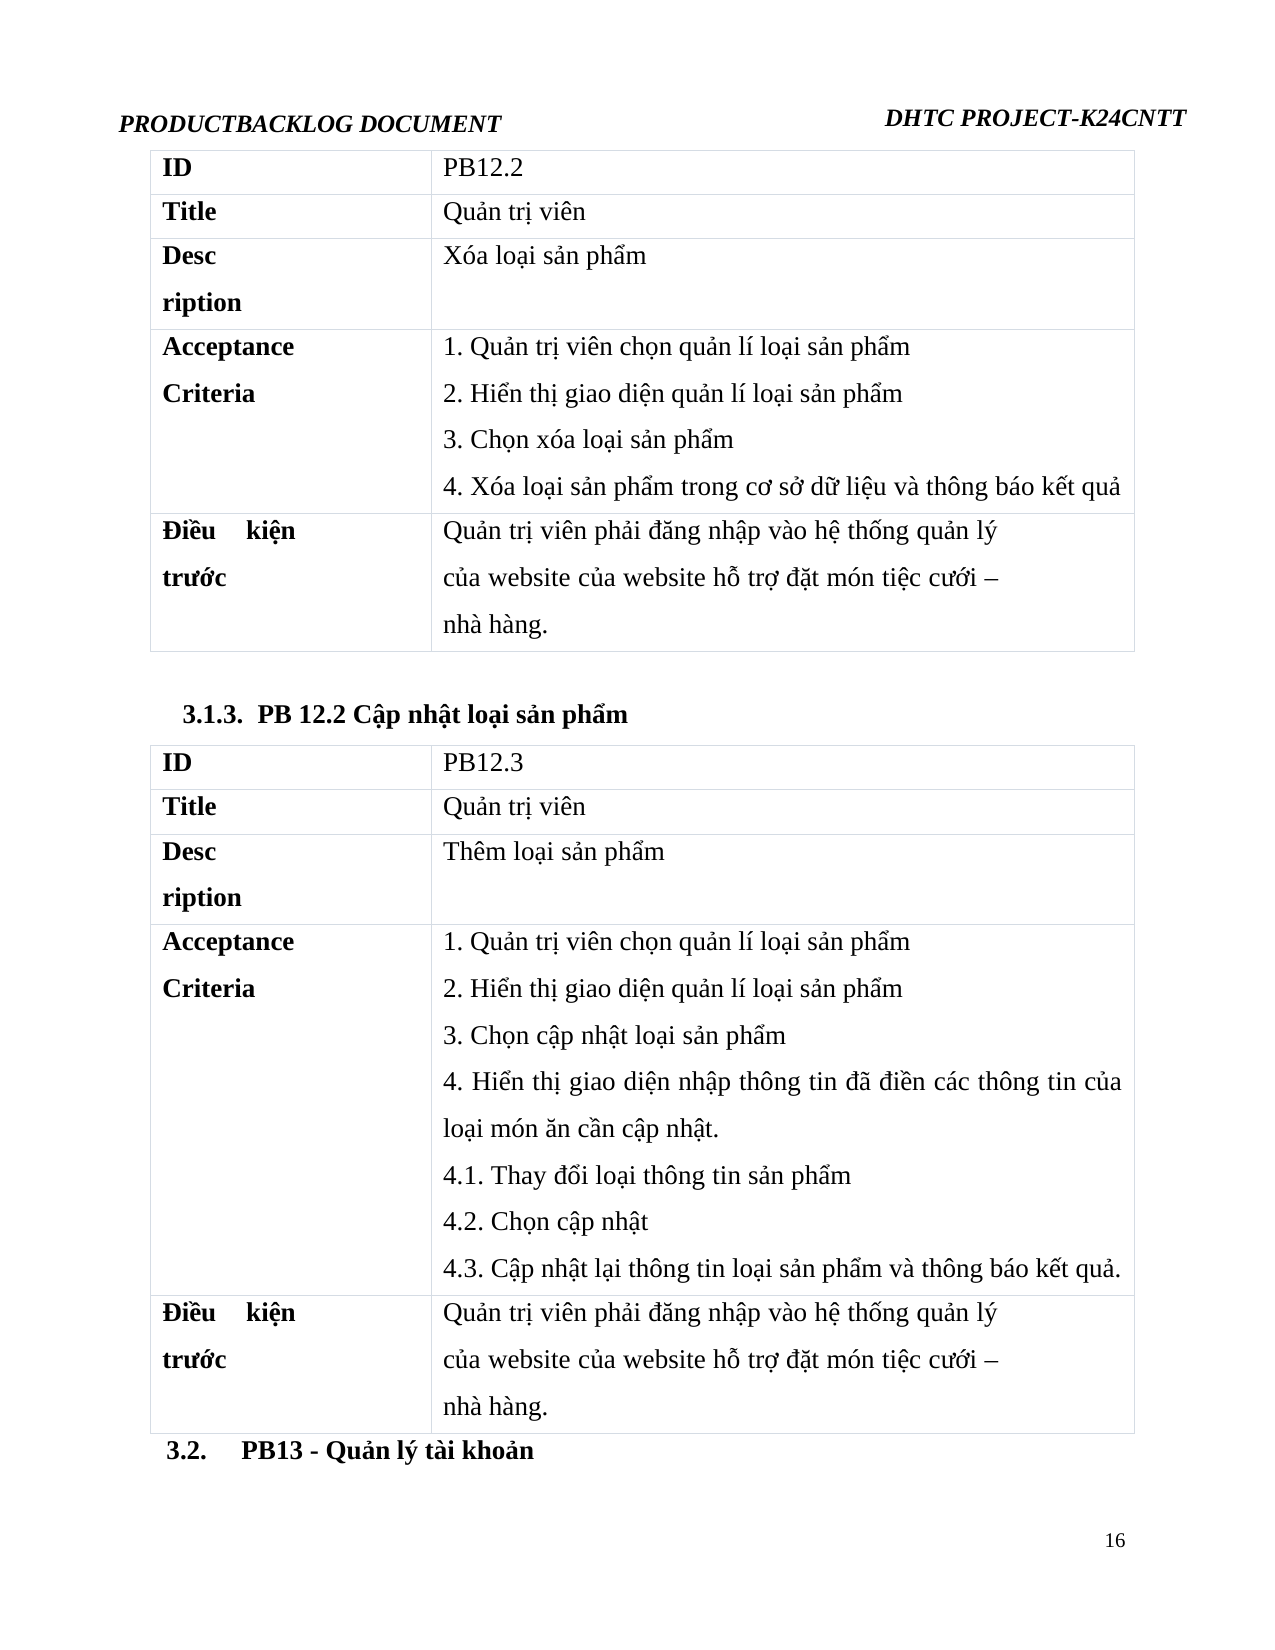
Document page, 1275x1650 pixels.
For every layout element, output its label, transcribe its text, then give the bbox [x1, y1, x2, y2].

table_cell 1. Quản trị viên chọn quản lí loại sản phẩm 2. Hiển thị giao diện quản lí loại sản phẩm 3. Chọn cập nhật loại sản phẩm 4. Hiển thị giao diện nhập thông tin đã điền các thông tin của loại món ăn cần cập nhật. 4.1. Thay đổi loại thông tin sản phẩm 4.2. Chọn cập nhật 4.3. Cập nhật lại thông tin loại sản phẩm và thông báo kết quả. [432, 925, 1134, 1295]
table_cell Thêm loại sản phẩm [432, 835, 1134, 924]
table_cell Title [151, 195, 431, 238]
table_cell Title [151, 790, 431, 833]
table_cell Description [151, 835, 431, 924]
table_header ID [151, 746, 431, 789]
table_cell Điều kiện trước [151, 514, 431, 651]
table_cell Điều kiện trước [151, 1296, 431, 1433]
table_header PB12.2 [432, 151, 1134, 194]
table_cell Quản trị viên phải đăng nhập vào hệ thống quản lý của website của website hỗ trợ đặt món tiệc cưới – nhà hàng. [432, 514, 1134, 651]
table_cell Acceptance Criteria [151, 330, 431, 513]
table_cell Quản trị viên [432, 790, 1134, 833]
table_cell Acceptance Criteria [151, 925, 431, 1295]
table_cell Xóa loại sản phẩm [432, 239, 1134, 329]
table_cell 1. Quản trị viên chọn quản lí loại sản phẩm 2. Hiển thị giao diện quản lí loại sản phẩm 3. Chọn xóa loại sản phẩm 4. Xóa loại sản phẩm trong cơ sở dữ liệu và thông báo kết quả [432, 330, 1134, 513]
table_cell Description [151, 239, 431, 329]
table_header PB12.3 [432, 746, 1134, 789]
table_header ID [151, 151, 431, 194]
list PB13 - Quản lý tài khoản [166, 1434, 1120, 1465]
list PB 12.2 Cập nhật loại sản phẩm [182, 698, 1120, 730]
table_cell Quản trị viên phải đăng nhập vào hệ thống quản lý của website của website hỗ trợ đặt món tiệc cưới – nhà hàng. [432, 1296, 1134, 1433]
table_cell Quản trị viên [432, 195, 1134, 238]
